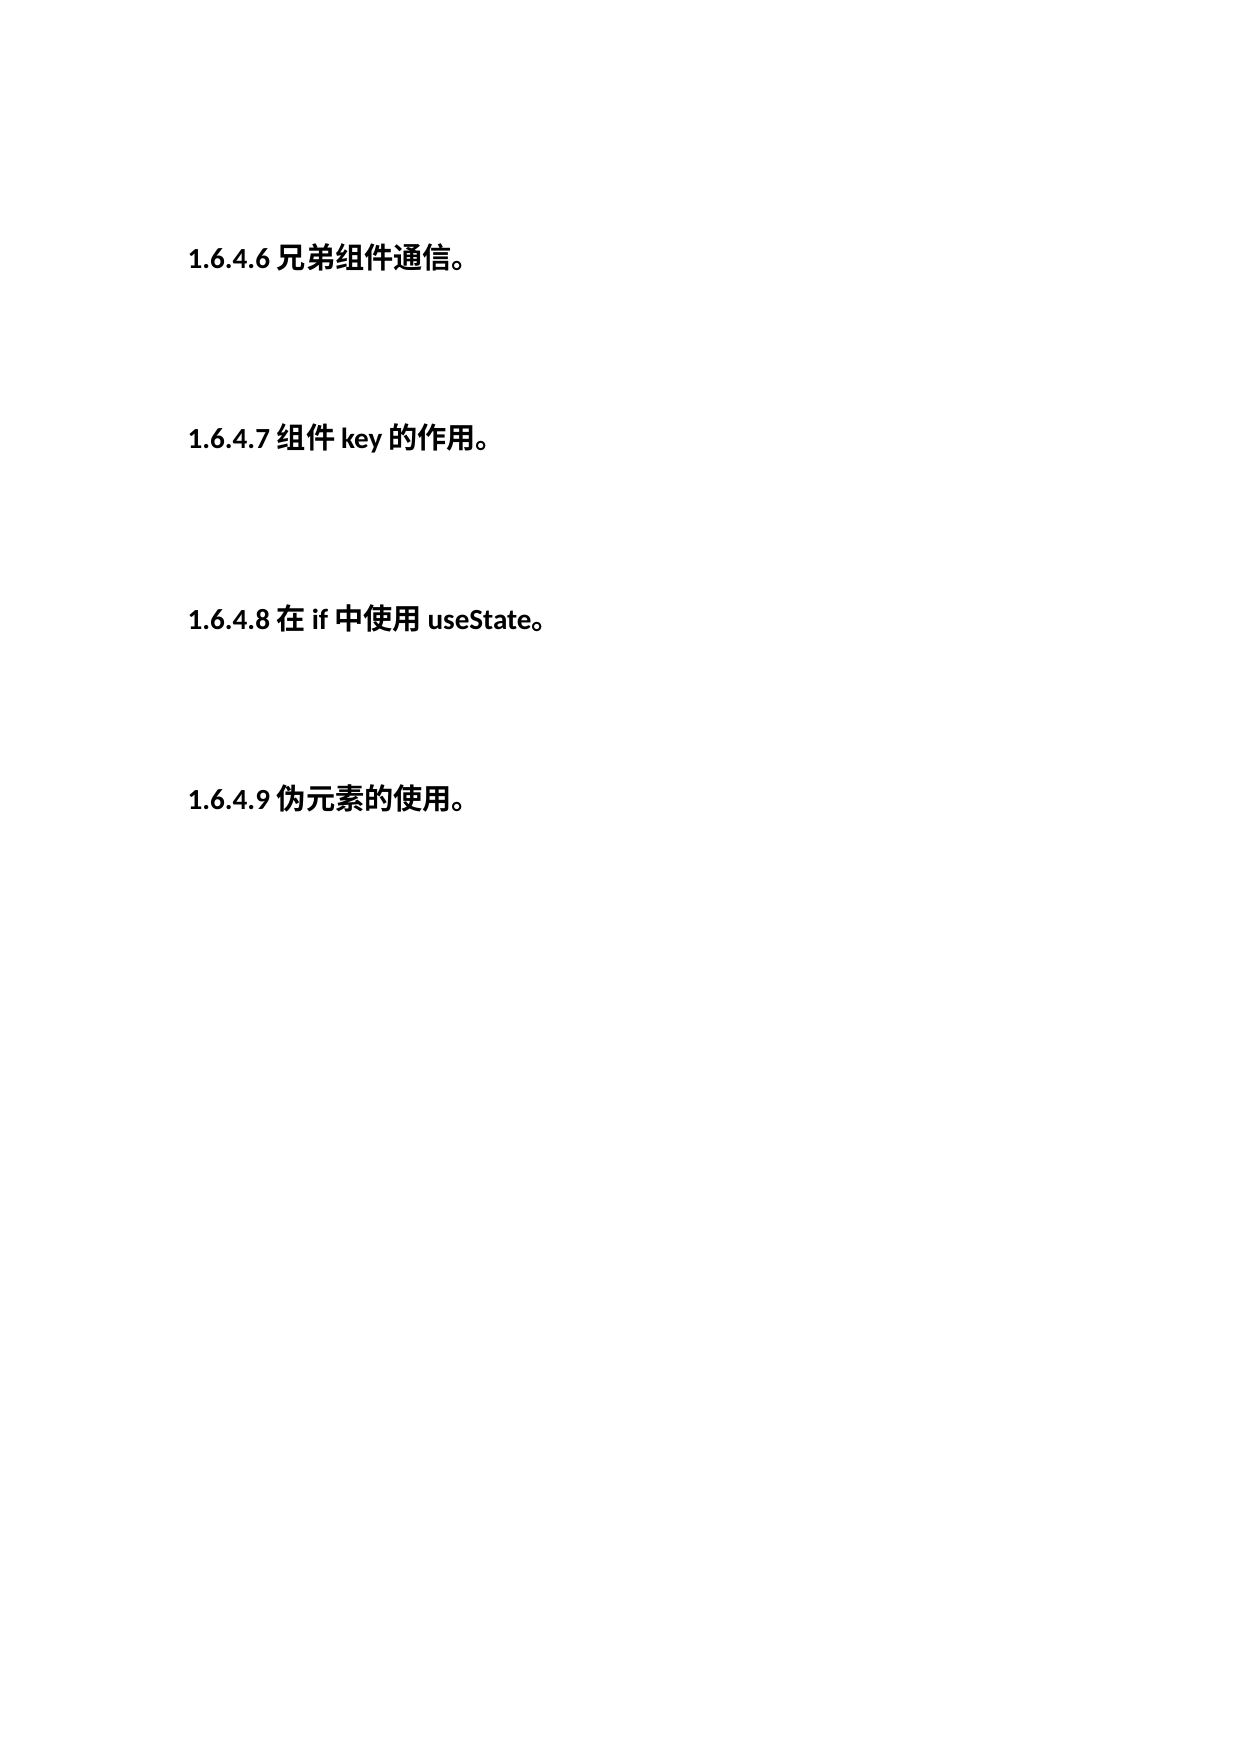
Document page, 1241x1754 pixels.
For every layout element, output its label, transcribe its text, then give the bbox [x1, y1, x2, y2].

subtitle 1.6.4.8 在if中使用useState。 [187, 584, 1053, 649]
subtitle 1.6.4.9 伪元素的使用。 [187, 764, 1053, 829]
subtitle 1.6.4.7 组件key的作用。 [187, 404, 1053, 469]
subtitle 1.6.4.6 兄弟组件通信。 [187, 224, 1053, 289]
